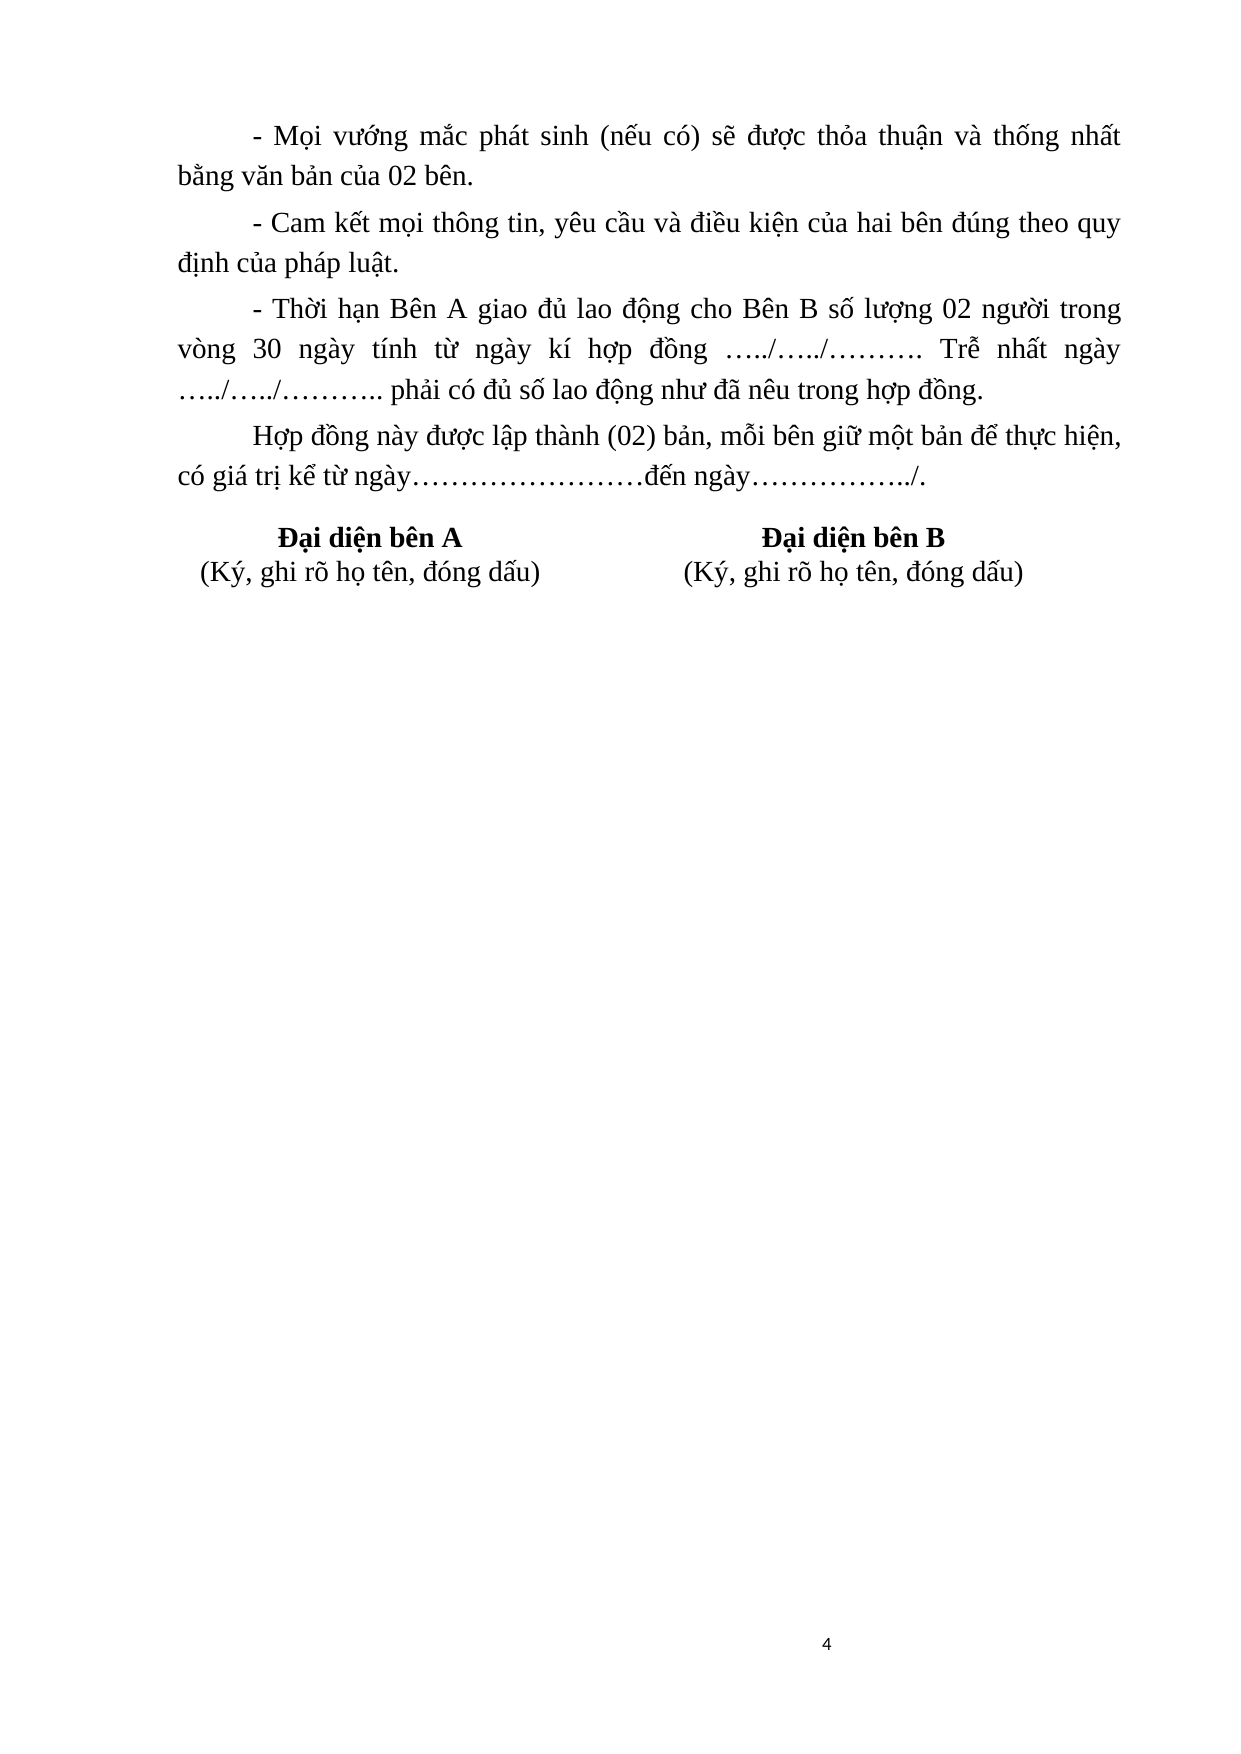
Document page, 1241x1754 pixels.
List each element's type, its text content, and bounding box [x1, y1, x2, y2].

text - Thời hạn Bên A giao đủ lao động cho Bên B số lượng 02 người trong vòng 30 ngày tính từ ngày kí hợp đồng …../…../………. Trễ nhất ngày …../…../……….. phải có đủ số lao động như đã nêu trong hợp đồng. [177, 365, 1122, 405]
text - Cam kết mọi thông tin, yêu cầu và điều kiện của hai bên đúng theo quy định của pháp luật. [177, 205, 1122, 278]
text - Mọi vướng mắc phát sinh (nếu có) sẽ được thỏa thuận và thống nhất bằng văn bản của 02 bên. [177, 118, 1122, 192]
text - Thời hạn Bên A giao đủ lao động cho Bên B số lượng 02 người trong vòng 30 ngày tính từ ngày kí hợp đồng …../…../………. Trễ nhất ngày …../…../……….. phải có đủ số lao động như đã nêu trong hợp đồng. [177, 291, 1122, 332]
table_header Đại diện bên A (Ký, ghi rõ họ tên, đóng dấu) [177, 505, 563, 603]
table_header Đại diện bên B (Ký, ghi rõ họ tên, đóng dấu) [563, 505, 1144, 603]
text Hợp đồng này được lập thành (02) bản, mỗi bên giữ một bản để thực hiện, có giá trị kể từ ngày……………………đến ngày……………../. [177, 418, 1122, 492]
